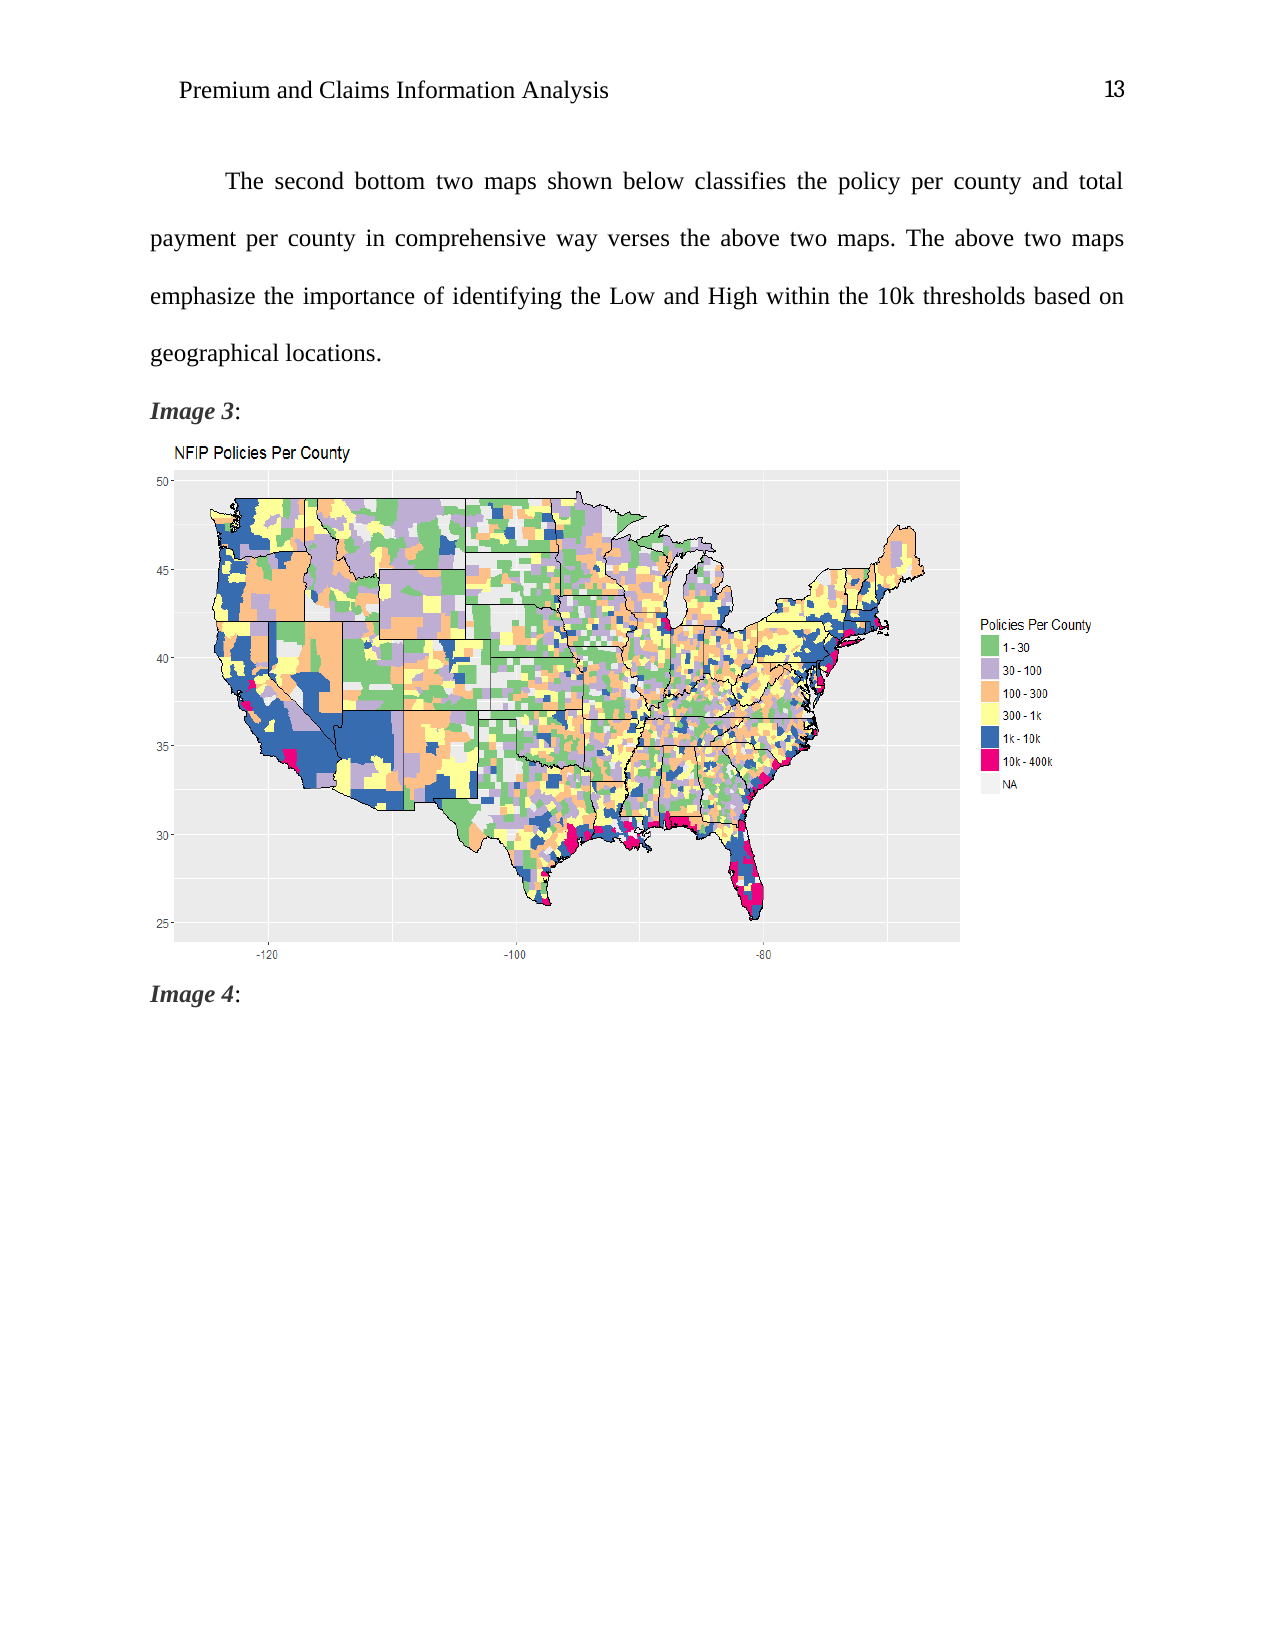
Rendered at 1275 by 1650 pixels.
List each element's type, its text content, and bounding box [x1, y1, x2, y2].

text The second bottom two maps shown below classifies the policy per county and total payment per county in comprehensive way verses the above two maps. The above two maps emphasize the importance of identifying the Low and High within the 10k thresholds based on geographical locations. [150, 166, 1125, 367]
text Image 3: [150, 396, 1125, 425]
picture [150, 437, 1104, 965]
text Image 4: [150, 979, 1125, 1008]
